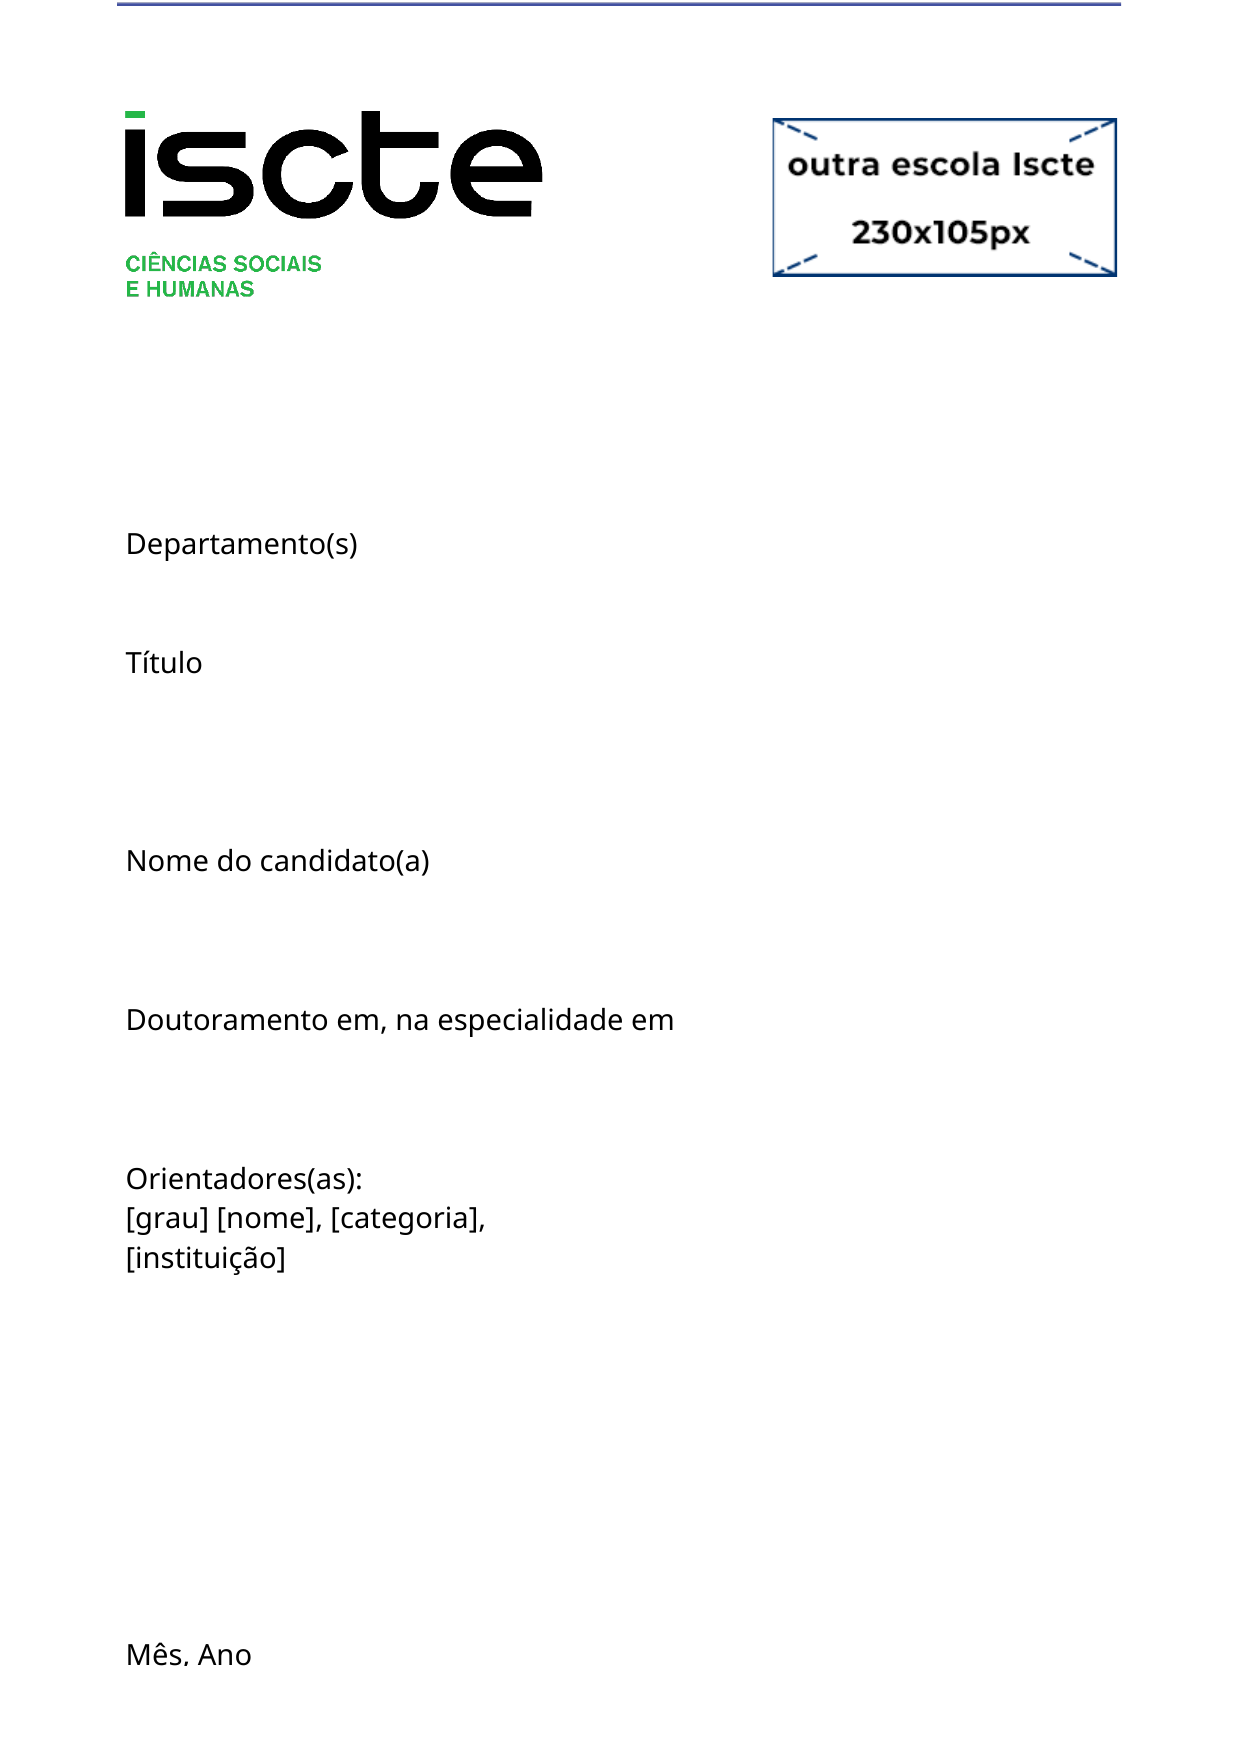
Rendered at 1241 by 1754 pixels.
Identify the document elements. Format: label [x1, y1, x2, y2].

picture [117, 0, 1122, 6]
picture [87, 56, 582, 349]
picture [771, 118, 1118, 277]
